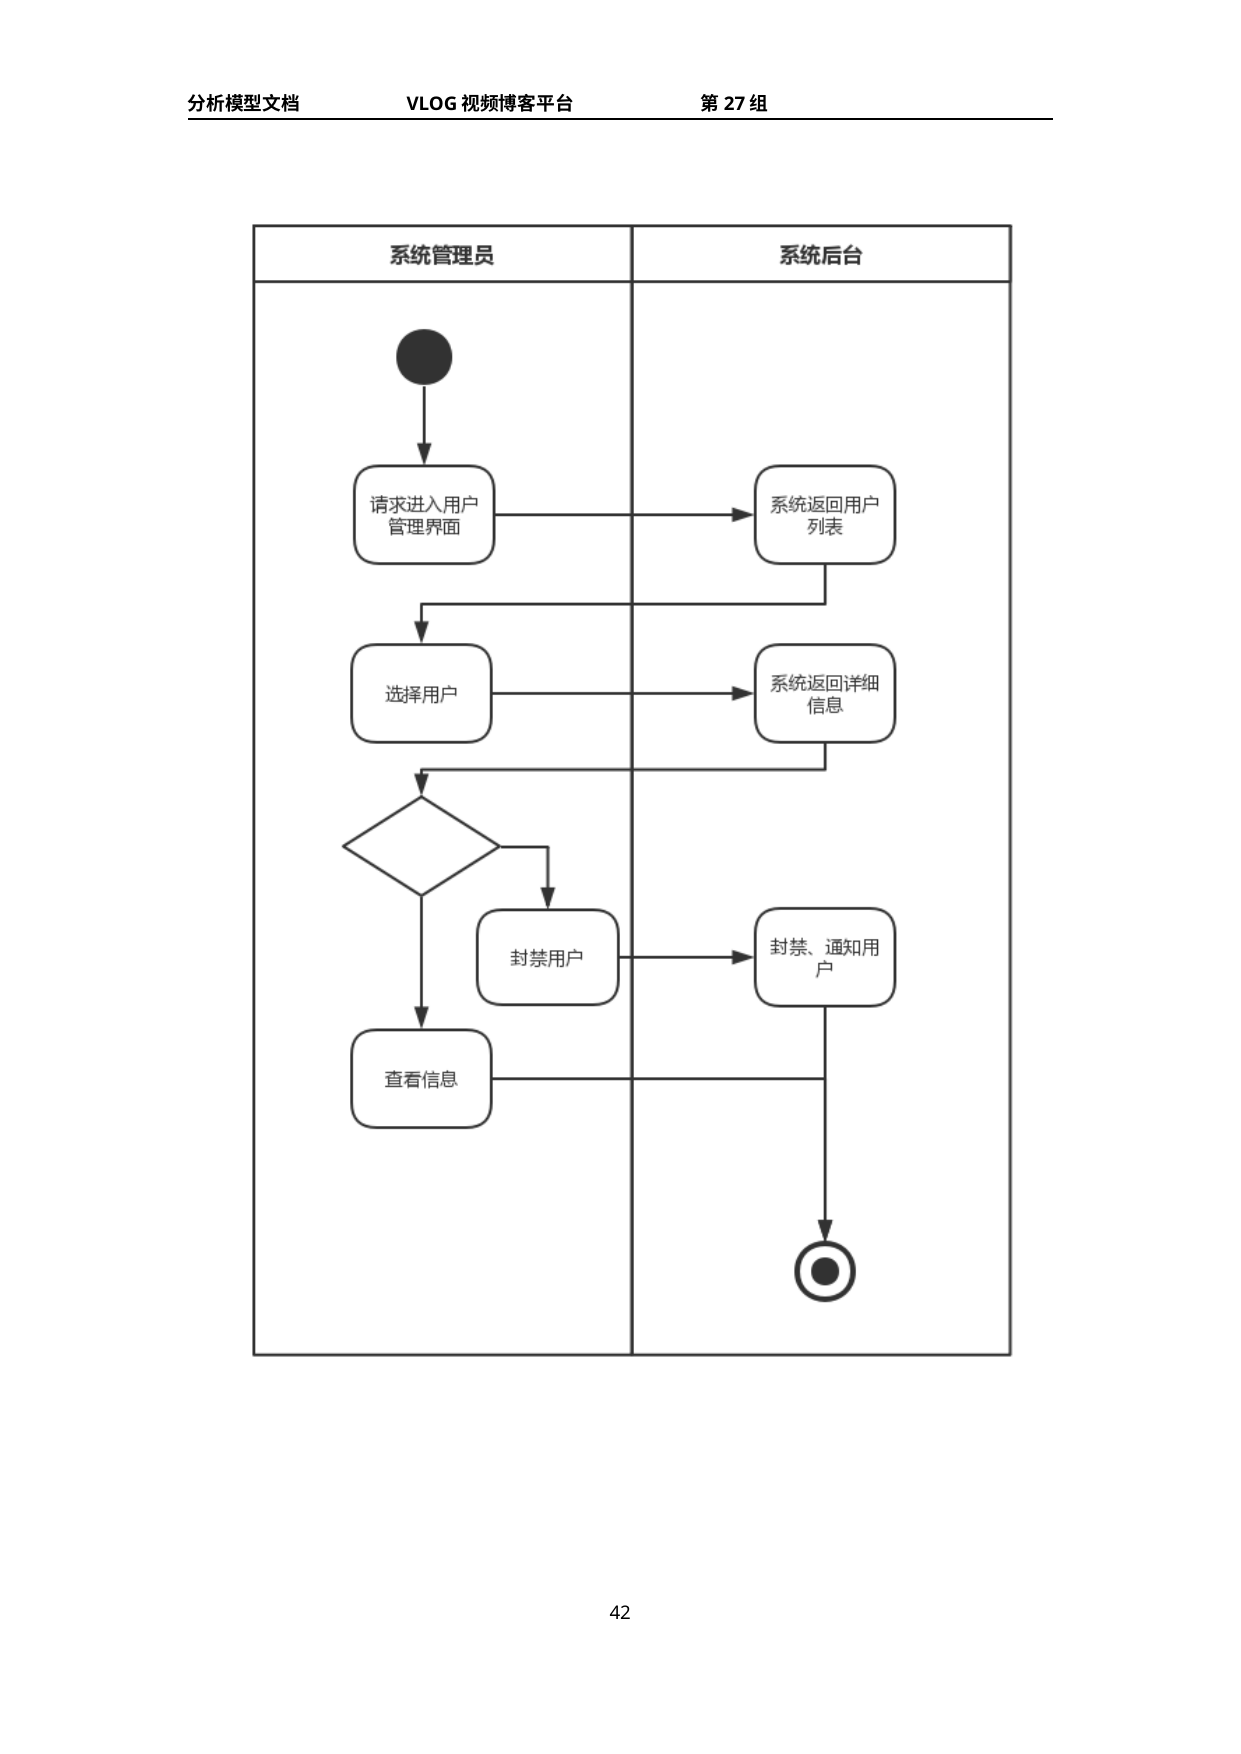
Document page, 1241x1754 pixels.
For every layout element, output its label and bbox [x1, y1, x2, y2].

picture [187, 159, 1053, 1400]
